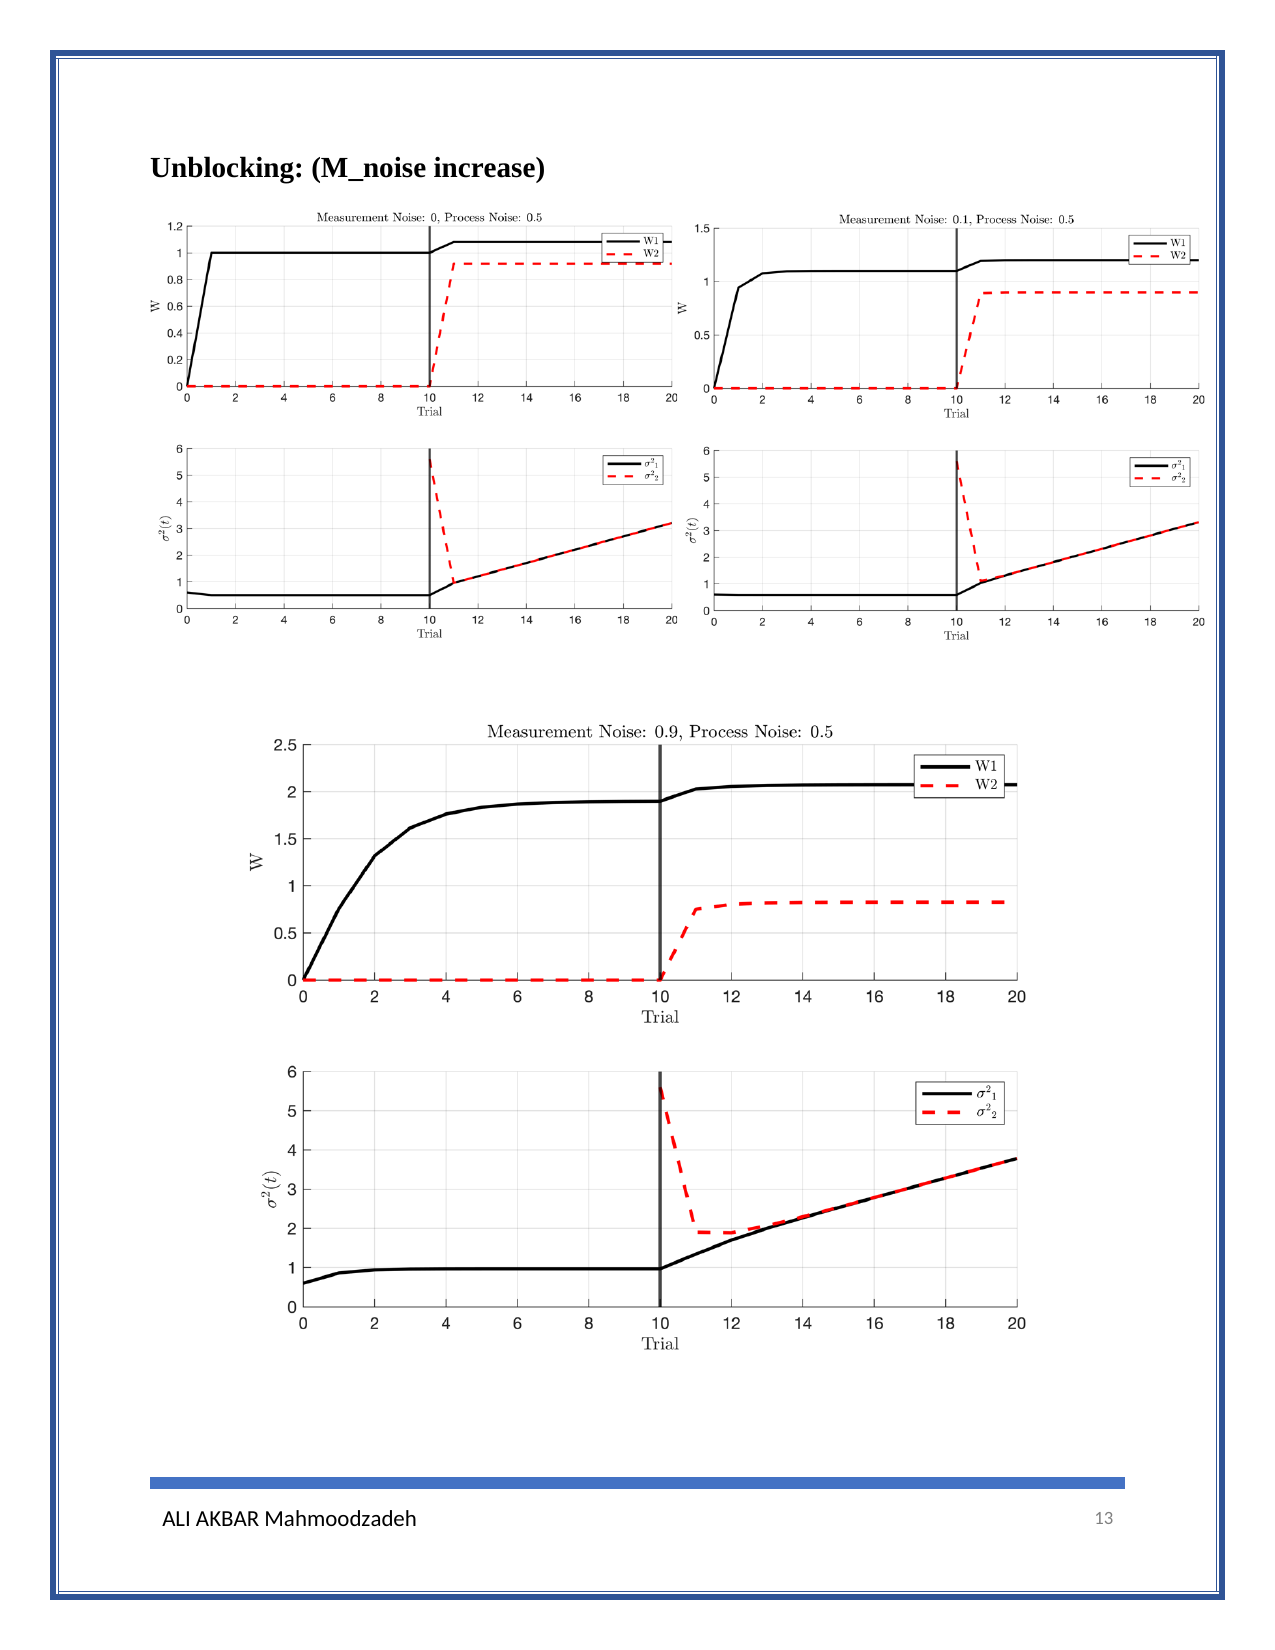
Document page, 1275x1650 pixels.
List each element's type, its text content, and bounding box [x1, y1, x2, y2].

picture [150, 212, 1205, 640]
text Unblocking: (M_noise increase) [150, 150, 1125, 183]
picture [249, 724, 1026, 1350]
